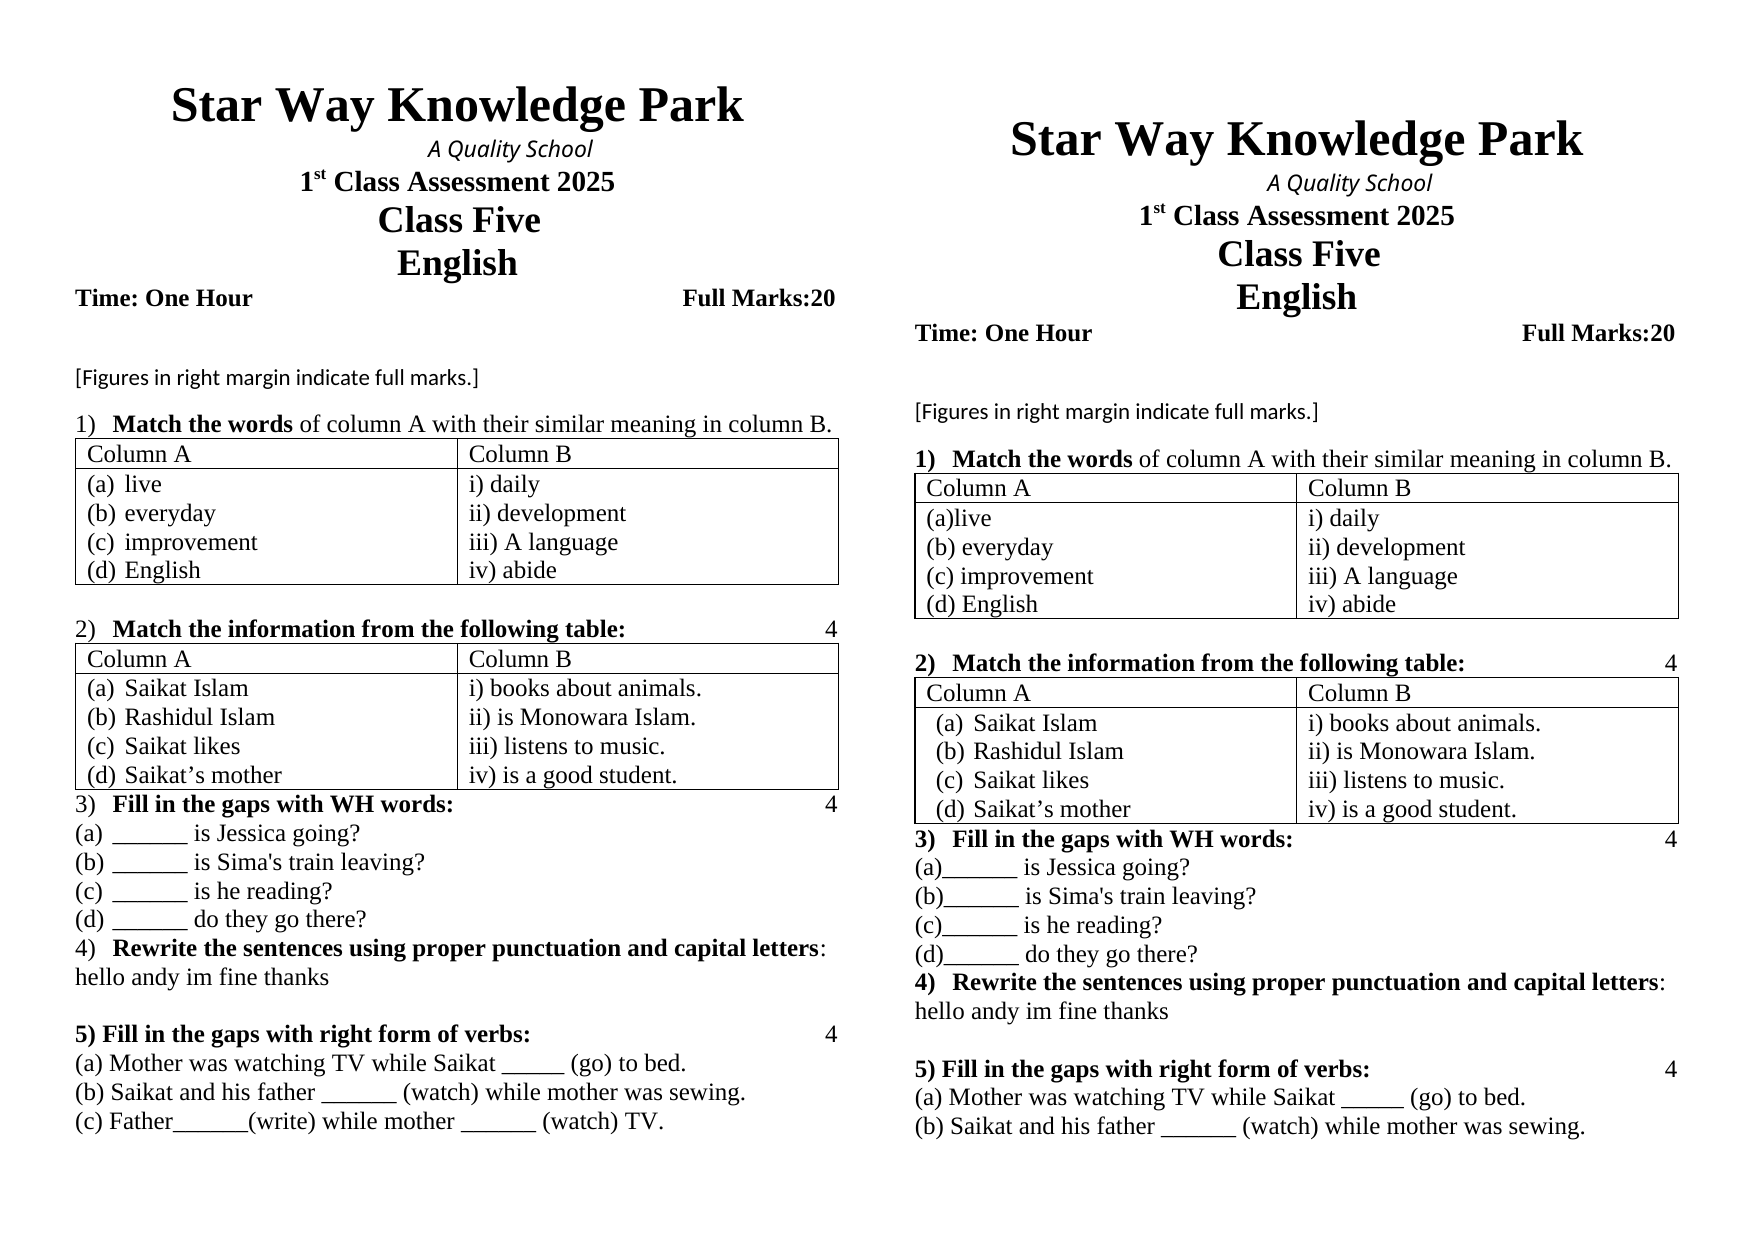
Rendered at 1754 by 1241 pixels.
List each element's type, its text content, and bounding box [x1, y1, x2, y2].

text [Figures in right margin indicate full marks.] [75, 363, 839, 391]
text (b)______ is Sima's train leaving? [914, 881, 1679, 910]
table_cell live everyday improvement English [76, 469, 457, 584]
text (a)______ is Jessica going? [914, 852, 1679, 881]
text English [75, 240, 839, 283]
table_header Column A [76, 439, 457, 468]
table_cell Saikat Islam Rashidul Islam Saikat likes Saikat’s mother [76, 674, 457, 788]
text Time: One Hour Full Marks:20 [75, 283, 839, 312]
text Star Way Knowledge Park [914, 109, 1679, 167]
text English [914, 274, 1679, 318]
table_cell i) daily ii) development iii) A language iv) abide [458, 469, 838, 584]
list Rewrite the sentences using proper punctuation and capital letters: [75, 933, 839, 962]
table_header Column B [458, 439, 838, 468]
text Time: One Hour Full Marks:20 [914, 318, 1679, 346]
table_header Column A [916, 474, 1296, 502]
text (d)______ do they go there? [914, 939, 1679, 967]
list ______ is he reading? [75, 876, 839, 904]
text 5) Fill in the gaps with right form of verbs: 4 [75, 1019, 839, 1048]
list Match the information from the following table: 4 [914, 648, 1679, 677]
text hello andy im fine thanks [914, 996, 1679, 1025]
text A Quality School [914, 167, 1679, 198]
text 5) Fill in the gaps with right form of verbs: 4 [914, 1054, 1679, 1082]
table_cell (a)live (b) everyday (c) improvement (d) English [916, 503, 1296, 618]
list Fill in the gaps with WH words: 4 [914, 824, 1679, 852]
text A Quality School [75, 132, 839, 164]
list Match the words of column A with their similar meaning in column B. [75, 409, 839, 438]
text (c)______ is he reading? [914, 910, 1679, 939]
list Match the information from the following table: 4 [75, 614, 839, 643]
text (a) Mother was watching TV while Saikat _____ (go) to bed. [75, 1048, 839, 1077]
text [Figures in right margin indicate full marks.] [914, 397, 1679, 425]
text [75, 1106, 839, 1134]
list Fill in the gaps with WH words: 4 [75, 790, 839, 818]
text 1st Class Assessment 2025 [75, 164, 839, 197]
list ______ do they go there? [75, 904, 839, 933]
table_cell i) daily ii) development iii) A language iv) abide [1297, 503, 1678, 618]
text hello andy im fine thanks [75, 962, 839, 991]
text 1st Class Assessment 2025 [914, 198, 1679, 231]
table_header Column A [76, 644, 457, 672]
table_cell i) books about animals. ii) is Monowara Islam. iii) listens to music. iv) is a good student. [1297, 708, 1678, 823]
list Match the words of column A with their similar meaning in column B. [914, 444, 1679, 472]
text Star Way Knowledge Park [75, 75, 839, 132]
list ______ is Jessica going? [75, 818, 839, 847]
text (b) Saikat and his father ______ (watch) while mother was sewing. [914, 1111, 1679, 1140]
table_header Column B [1297, 474, 1678, 502]
table_header Column A [916, 678, 1296, 707]
list Rewrite the sentences using proper punctuation and capital letters: [914, 967, 1679, 996]
text Class Five [75, 197, 839, 240]
table_header Column B [458, 644, 838, 672]
table_cell Saikat Islam Rashidul Islam Saikat likes Saikat’s mother [916, 708, 1296, 823]
text (b) Saikat and his father ______ (watch) while mother was sewing. [75, 1077, 839, 1106]
table_header Column B [1297, 678, 1678, 707]
text (a) Mother was watching TV while Saikat _____ (go) to bed. [914, 1082, 1679, 1111]
table_cell i) books about animals. ii) is Monowara Islam. iii) listens to music. iv) is a good student. [458, 674, 838, 788]
text Class Five [914, 231, 1679, 274]
list ______ is Sima's train leaving? [75, 847, 839, 876]
